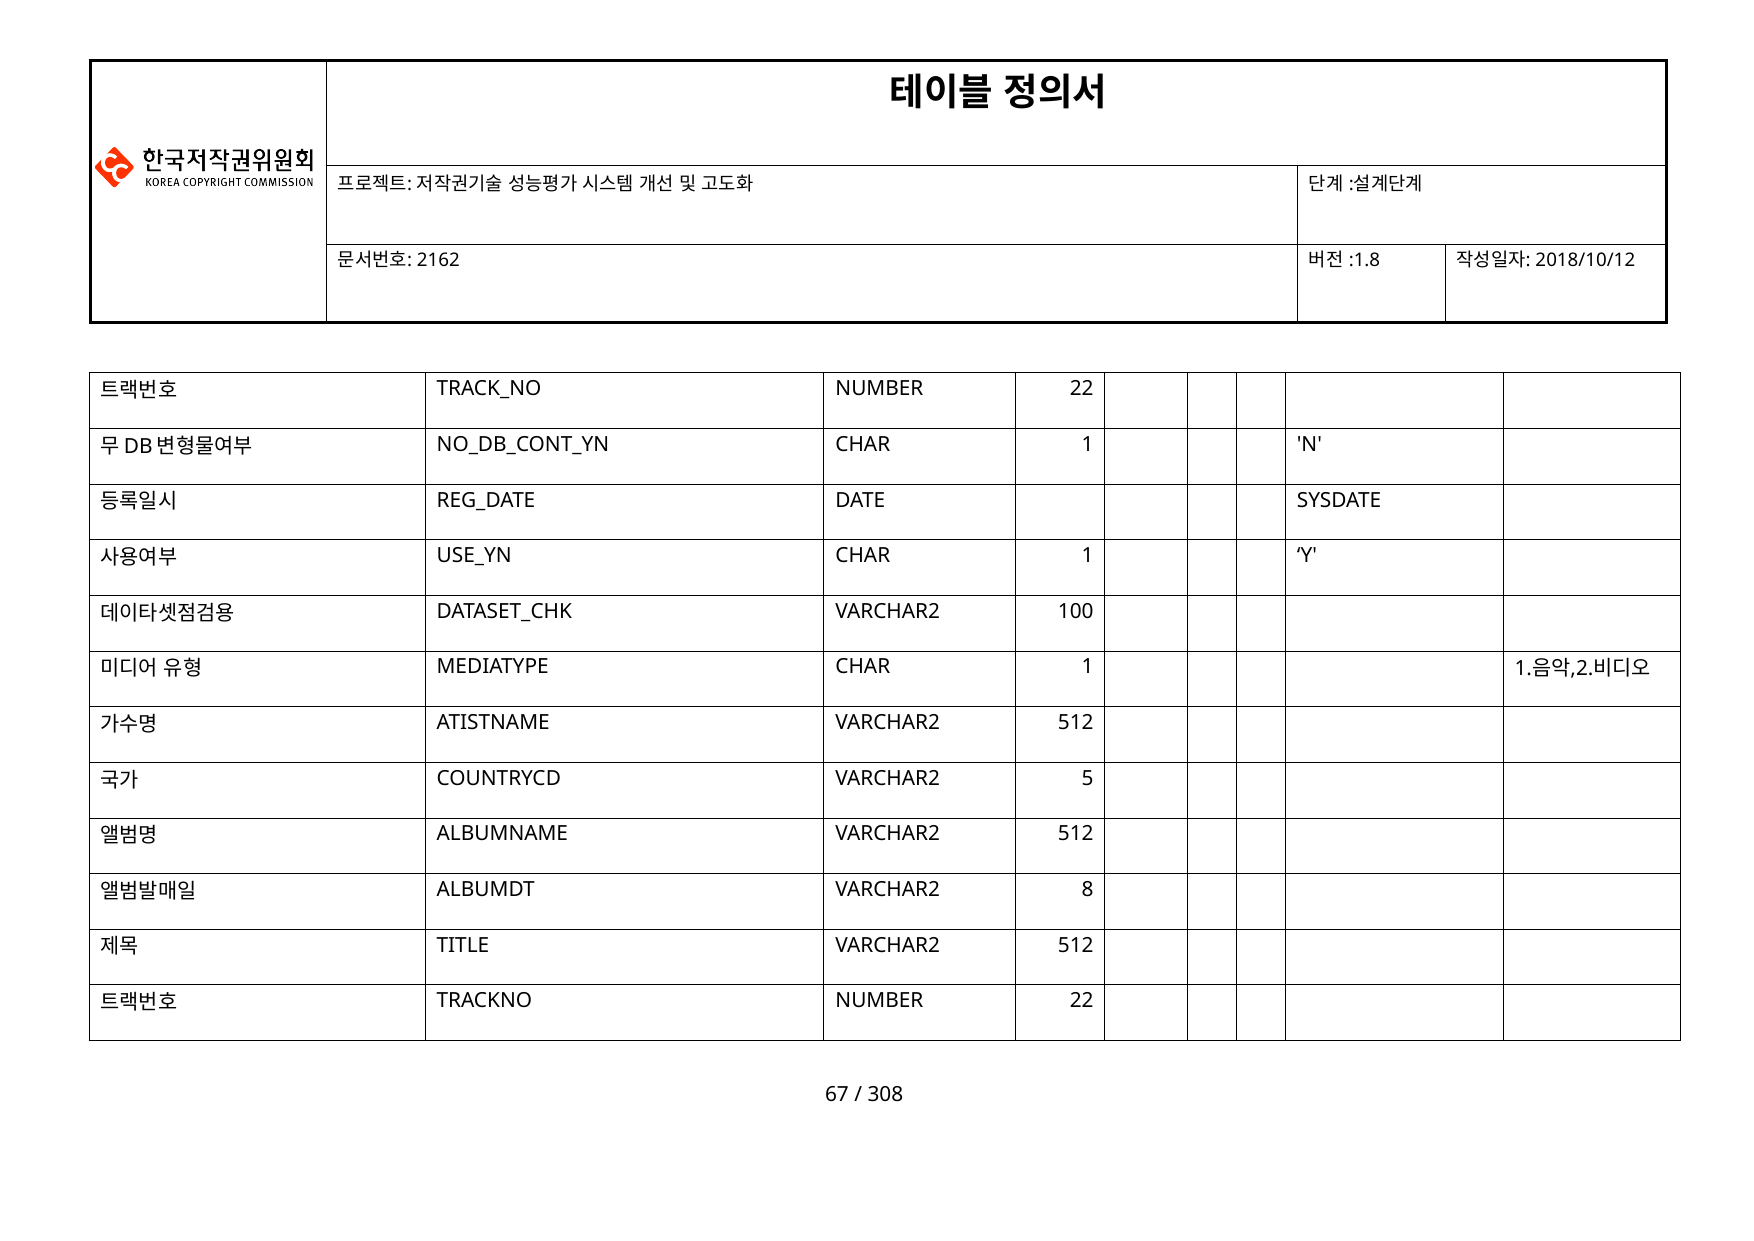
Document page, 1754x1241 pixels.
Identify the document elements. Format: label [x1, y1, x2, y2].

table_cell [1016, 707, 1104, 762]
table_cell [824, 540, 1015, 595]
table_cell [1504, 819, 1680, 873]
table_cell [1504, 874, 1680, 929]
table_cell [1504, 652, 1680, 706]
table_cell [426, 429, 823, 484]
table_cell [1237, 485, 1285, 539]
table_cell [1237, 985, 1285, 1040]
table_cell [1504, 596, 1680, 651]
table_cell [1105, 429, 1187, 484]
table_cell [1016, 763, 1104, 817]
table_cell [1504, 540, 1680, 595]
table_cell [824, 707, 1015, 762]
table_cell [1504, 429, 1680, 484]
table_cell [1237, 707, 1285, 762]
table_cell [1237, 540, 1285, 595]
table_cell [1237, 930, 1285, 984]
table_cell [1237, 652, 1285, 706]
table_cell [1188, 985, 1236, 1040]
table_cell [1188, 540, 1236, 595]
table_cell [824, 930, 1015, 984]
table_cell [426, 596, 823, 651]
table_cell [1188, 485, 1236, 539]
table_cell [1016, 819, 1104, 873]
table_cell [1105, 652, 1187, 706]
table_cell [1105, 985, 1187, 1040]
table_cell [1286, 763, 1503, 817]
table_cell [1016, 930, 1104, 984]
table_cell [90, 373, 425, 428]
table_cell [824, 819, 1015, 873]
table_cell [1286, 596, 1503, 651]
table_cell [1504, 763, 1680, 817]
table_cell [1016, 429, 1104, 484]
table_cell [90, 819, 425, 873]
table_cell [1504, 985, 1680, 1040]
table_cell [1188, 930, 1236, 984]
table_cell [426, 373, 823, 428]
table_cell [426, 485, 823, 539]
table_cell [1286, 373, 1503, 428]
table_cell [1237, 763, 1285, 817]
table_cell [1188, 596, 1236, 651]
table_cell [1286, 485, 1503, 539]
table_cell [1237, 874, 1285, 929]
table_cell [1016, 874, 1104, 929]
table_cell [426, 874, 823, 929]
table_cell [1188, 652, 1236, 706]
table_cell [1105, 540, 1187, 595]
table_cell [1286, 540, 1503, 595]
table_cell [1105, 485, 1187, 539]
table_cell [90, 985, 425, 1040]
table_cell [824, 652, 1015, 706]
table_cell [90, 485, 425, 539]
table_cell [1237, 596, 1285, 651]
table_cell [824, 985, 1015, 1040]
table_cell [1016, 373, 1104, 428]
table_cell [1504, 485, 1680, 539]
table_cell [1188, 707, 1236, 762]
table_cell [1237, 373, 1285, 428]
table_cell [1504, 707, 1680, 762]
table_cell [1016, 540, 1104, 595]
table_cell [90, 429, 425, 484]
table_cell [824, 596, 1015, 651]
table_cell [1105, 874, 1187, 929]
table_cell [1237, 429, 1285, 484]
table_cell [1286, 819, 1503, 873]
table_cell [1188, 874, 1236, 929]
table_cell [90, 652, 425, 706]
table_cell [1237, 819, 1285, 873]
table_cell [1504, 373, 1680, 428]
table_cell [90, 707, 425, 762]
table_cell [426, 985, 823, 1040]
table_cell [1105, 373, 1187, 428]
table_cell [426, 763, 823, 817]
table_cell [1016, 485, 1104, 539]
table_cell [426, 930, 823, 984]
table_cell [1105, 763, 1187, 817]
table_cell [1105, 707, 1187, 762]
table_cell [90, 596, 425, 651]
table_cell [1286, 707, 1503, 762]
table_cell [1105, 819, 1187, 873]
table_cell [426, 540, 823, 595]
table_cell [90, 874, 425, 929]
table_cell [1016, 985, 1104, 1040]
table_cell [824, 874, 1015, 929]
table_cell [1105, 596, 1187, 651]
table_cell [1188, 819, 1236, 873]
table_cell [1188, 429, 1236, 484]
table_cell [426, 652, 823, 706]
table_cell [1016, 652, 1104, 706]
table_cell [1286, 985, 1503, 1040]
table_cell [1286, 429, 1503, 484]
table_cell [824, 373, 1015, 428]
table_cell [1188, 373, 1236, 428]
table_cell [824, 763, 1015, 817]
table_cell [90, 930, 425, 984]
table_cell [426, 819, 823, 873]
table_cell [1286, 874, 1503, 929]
picture [90, 142, 317, 192]
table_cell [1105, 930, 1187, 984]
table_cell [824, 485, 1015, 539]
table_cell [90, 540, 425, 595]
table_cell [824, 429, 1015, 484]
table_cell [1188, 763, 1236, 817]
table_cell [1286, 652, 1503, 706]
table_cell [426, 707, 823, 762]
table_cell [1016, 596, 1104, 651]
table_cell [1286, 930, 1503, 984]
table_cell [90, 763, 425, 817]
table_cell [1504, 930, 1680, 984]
